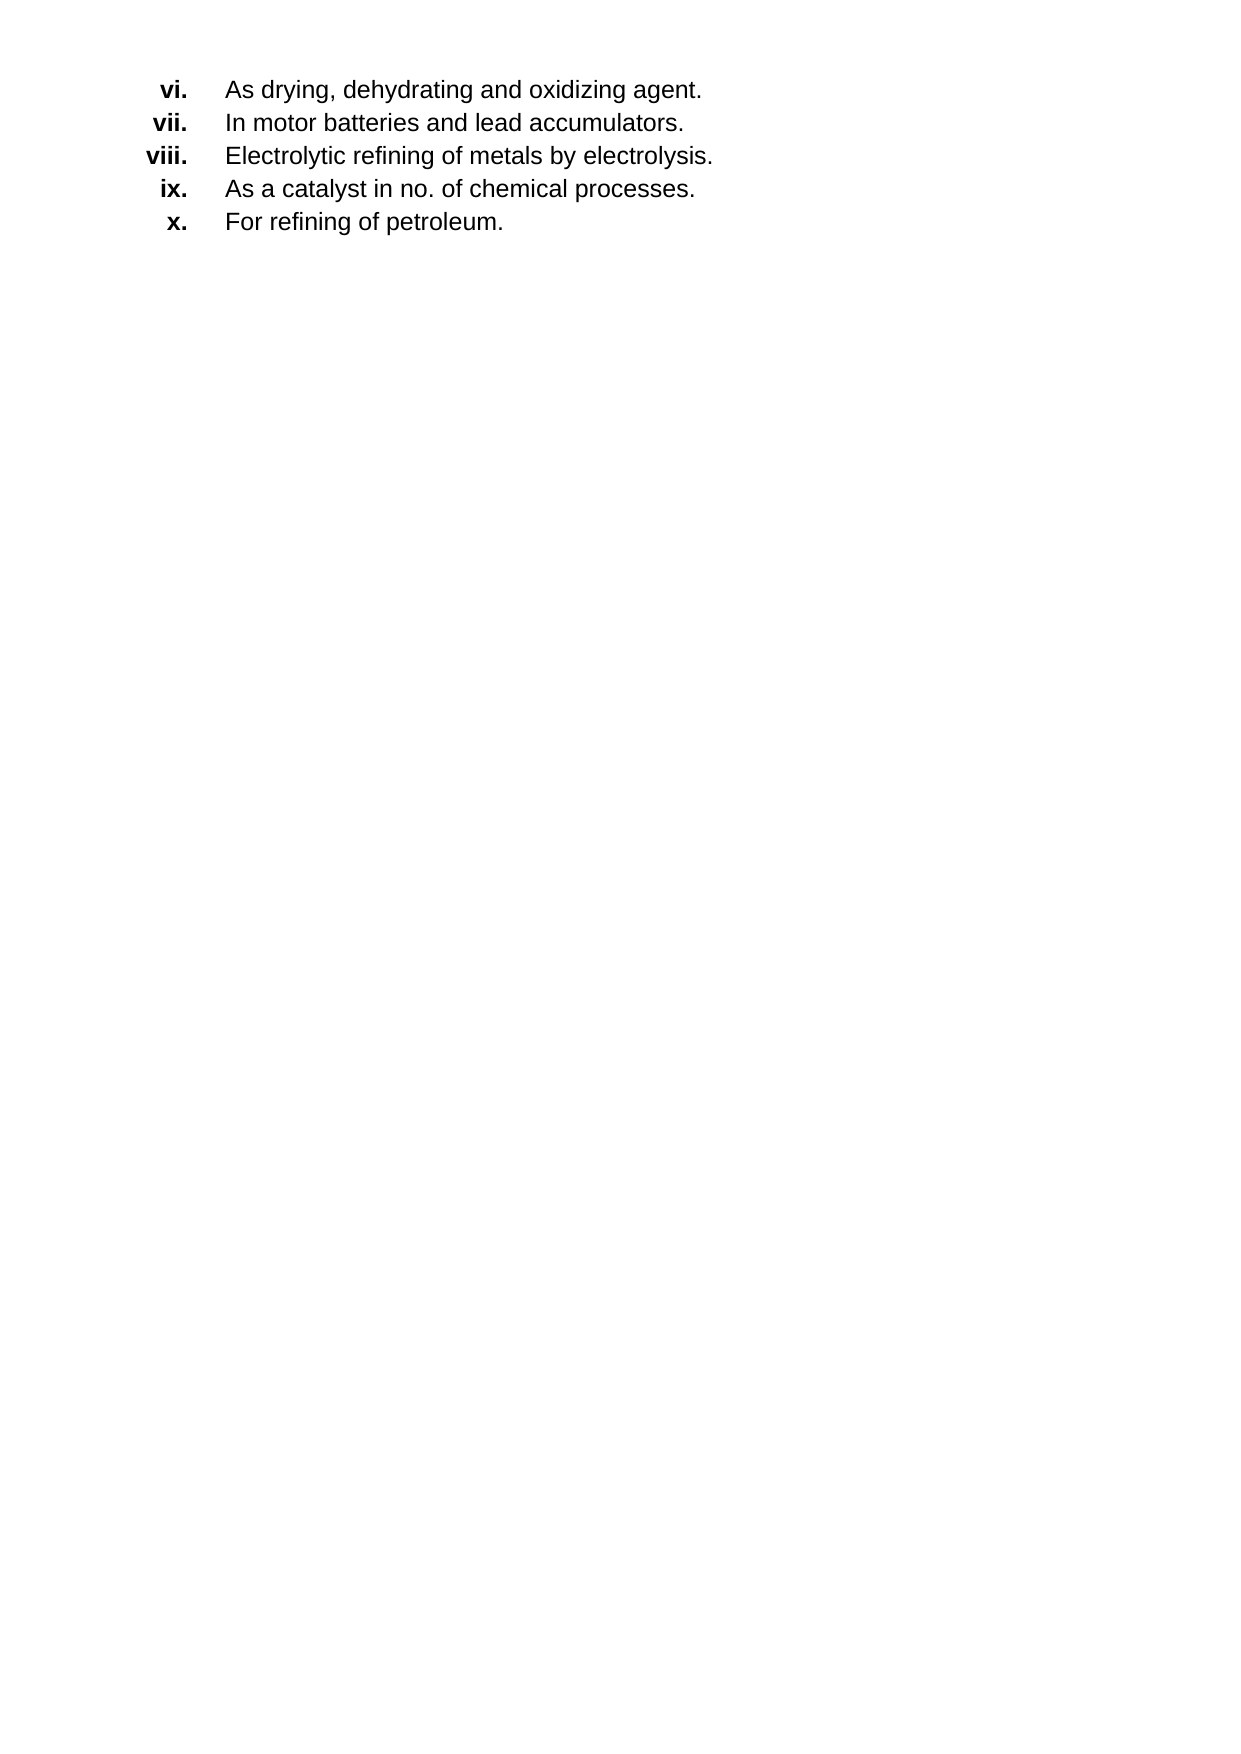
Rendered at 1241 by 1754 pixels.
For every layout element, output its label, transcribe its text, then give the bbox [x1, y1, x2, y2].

list For refining of petroleum. [187, 207, 1165, 236]
list In motor batteries and lead accumulators. [187, 108, 1165, 137]
list Electrolytic refining of metals by electrolysis. [187, 141, 1165, 170]
list As a catalyst in no. of chemical processes. [187, 174, 1165, 203]
list As drying, dehydrating and oxidizing agent. [187, 75, 1165, 104]
